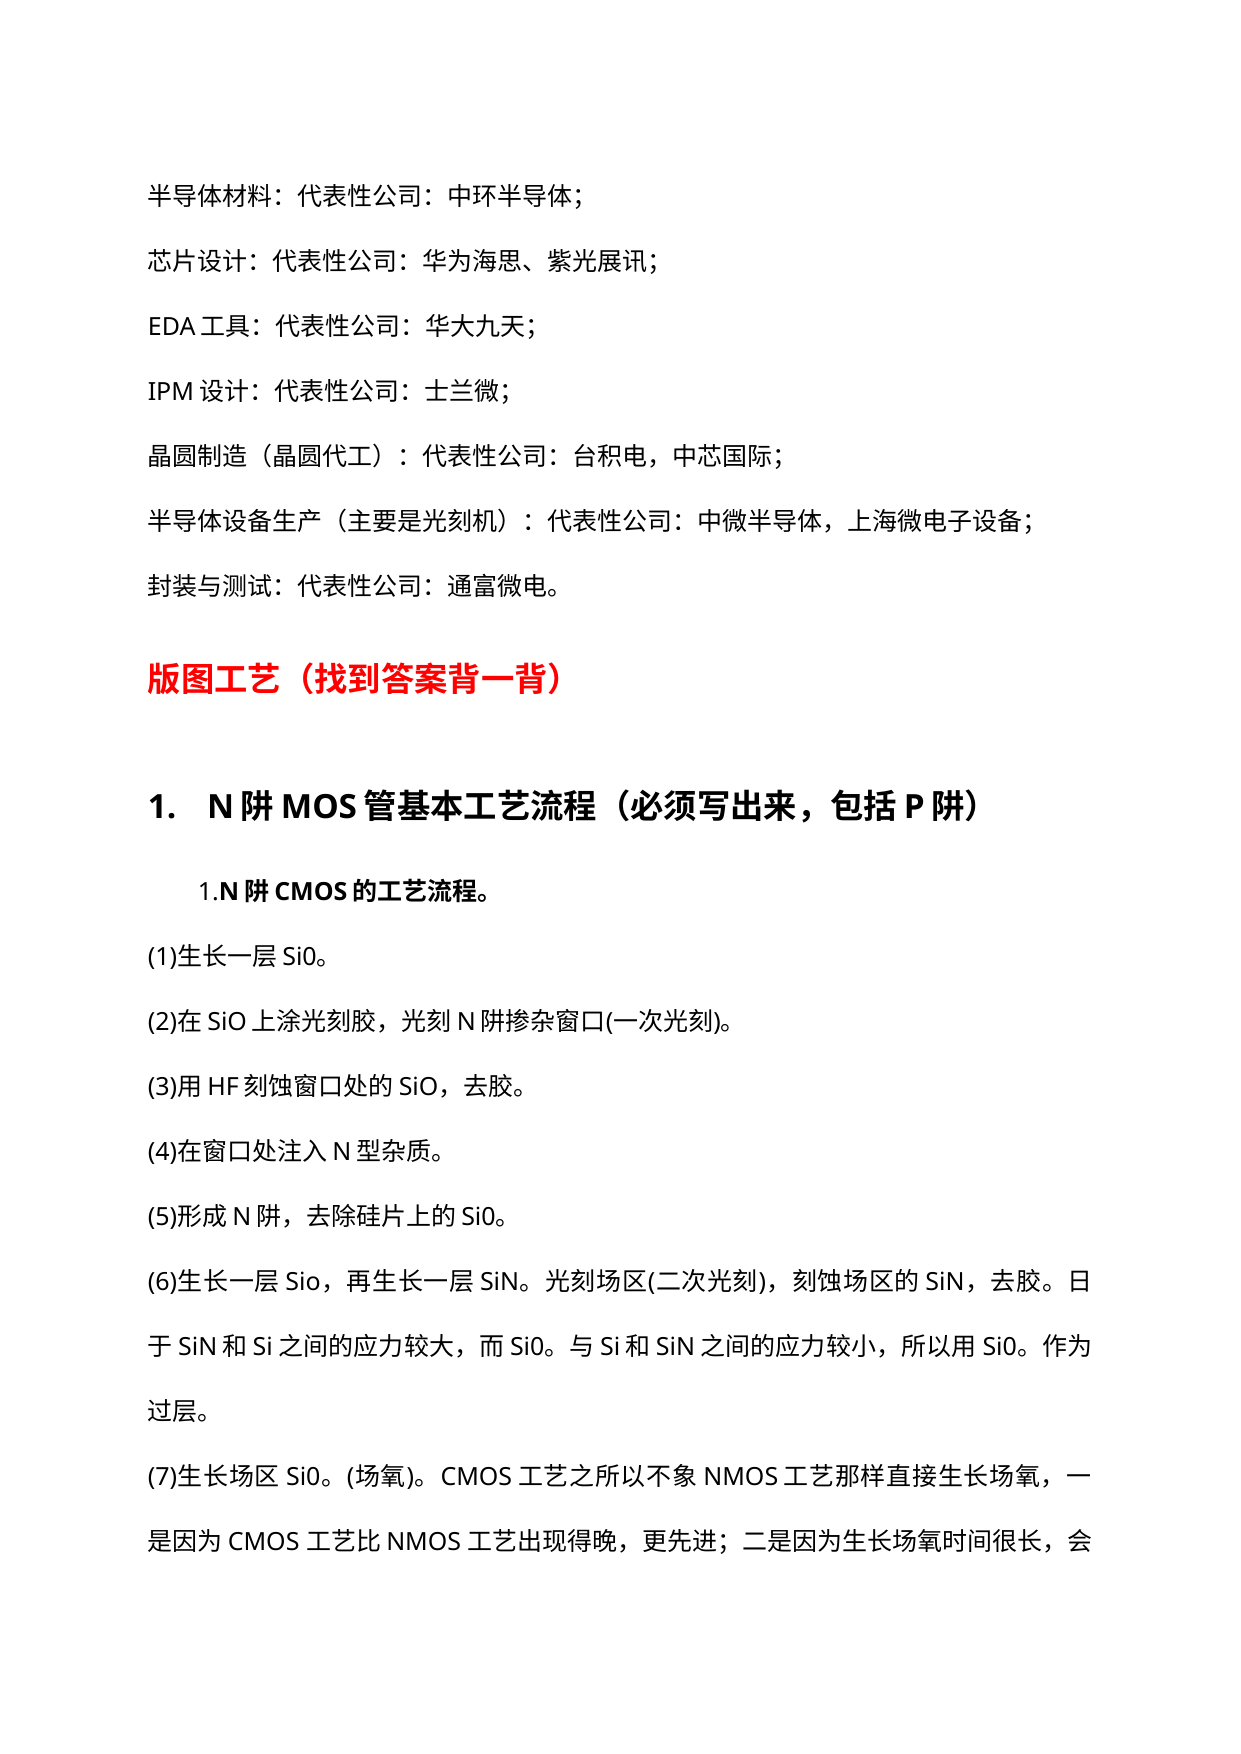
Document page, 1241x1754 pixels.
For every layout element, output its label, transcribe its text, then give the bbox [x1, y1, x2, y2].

text 半导体材料：代表性公司：中环半导体； [148, 162, 1092, 227]
text 半导体设备生产（主要是光刻机）：代表性公司：中微半导体，上海微电子设备； [148, 487, 1092, 552]
text 晶圆制造（晶圆代工）：代表性公司：台积电，中芯国际； [148, 422, 1092, 487]
text (3)用HF刻蚀窗口处的SiO，去胶。 [148, 1052, 1092, 1117]
text (4)在窗口处注入N型杂质。 [148, 1117, 1092, 1182]
text (1)生长一层Si0。 [148, 922, 1092, 987]
text 1.N阱CMOS的工艺流程。 [148, 857, 1092, 922]
text IPM设计：代表性公司：士兰微； [148, 357, 1092, 422]
text EDA工具：代表性公司：华大九天； [148, 292, 1092, 357]
text (6)生长一层Sio，再生长一层SiN。光刻场区(二次光刻)，刻蚀场区的SiN，去胶。日于SiN和Si之间的应力较大，而Si0。与Si和SiN之间的应力较小，所以用Si0。作为过层。 [148, 1247, 1092, 1442]
text (5)形成N阱，去除硅片上的Si0。 [148, 1182, 1092, 1247]
subtitle 版图工艺（找到答案背一背） [148, 644, 1092, 709]
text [148, 1442, 1092, 1572]
subtitle N阱MOS管基本工艺流程（必须写出来，包括P阱） [148, 771, 1092, 836]
text (2)在SiO上涂光刻胶，光刻N阱掺杂窗口(一次光刻)。 [148, 987, 1092, 1052]
text 芯片设计：代表性公司：华为海思、紫光展讯； [148, 227, 1092, 292]
text 封装与测试：代表性公司：通富微电。 [148, 552, 1092, 617]
